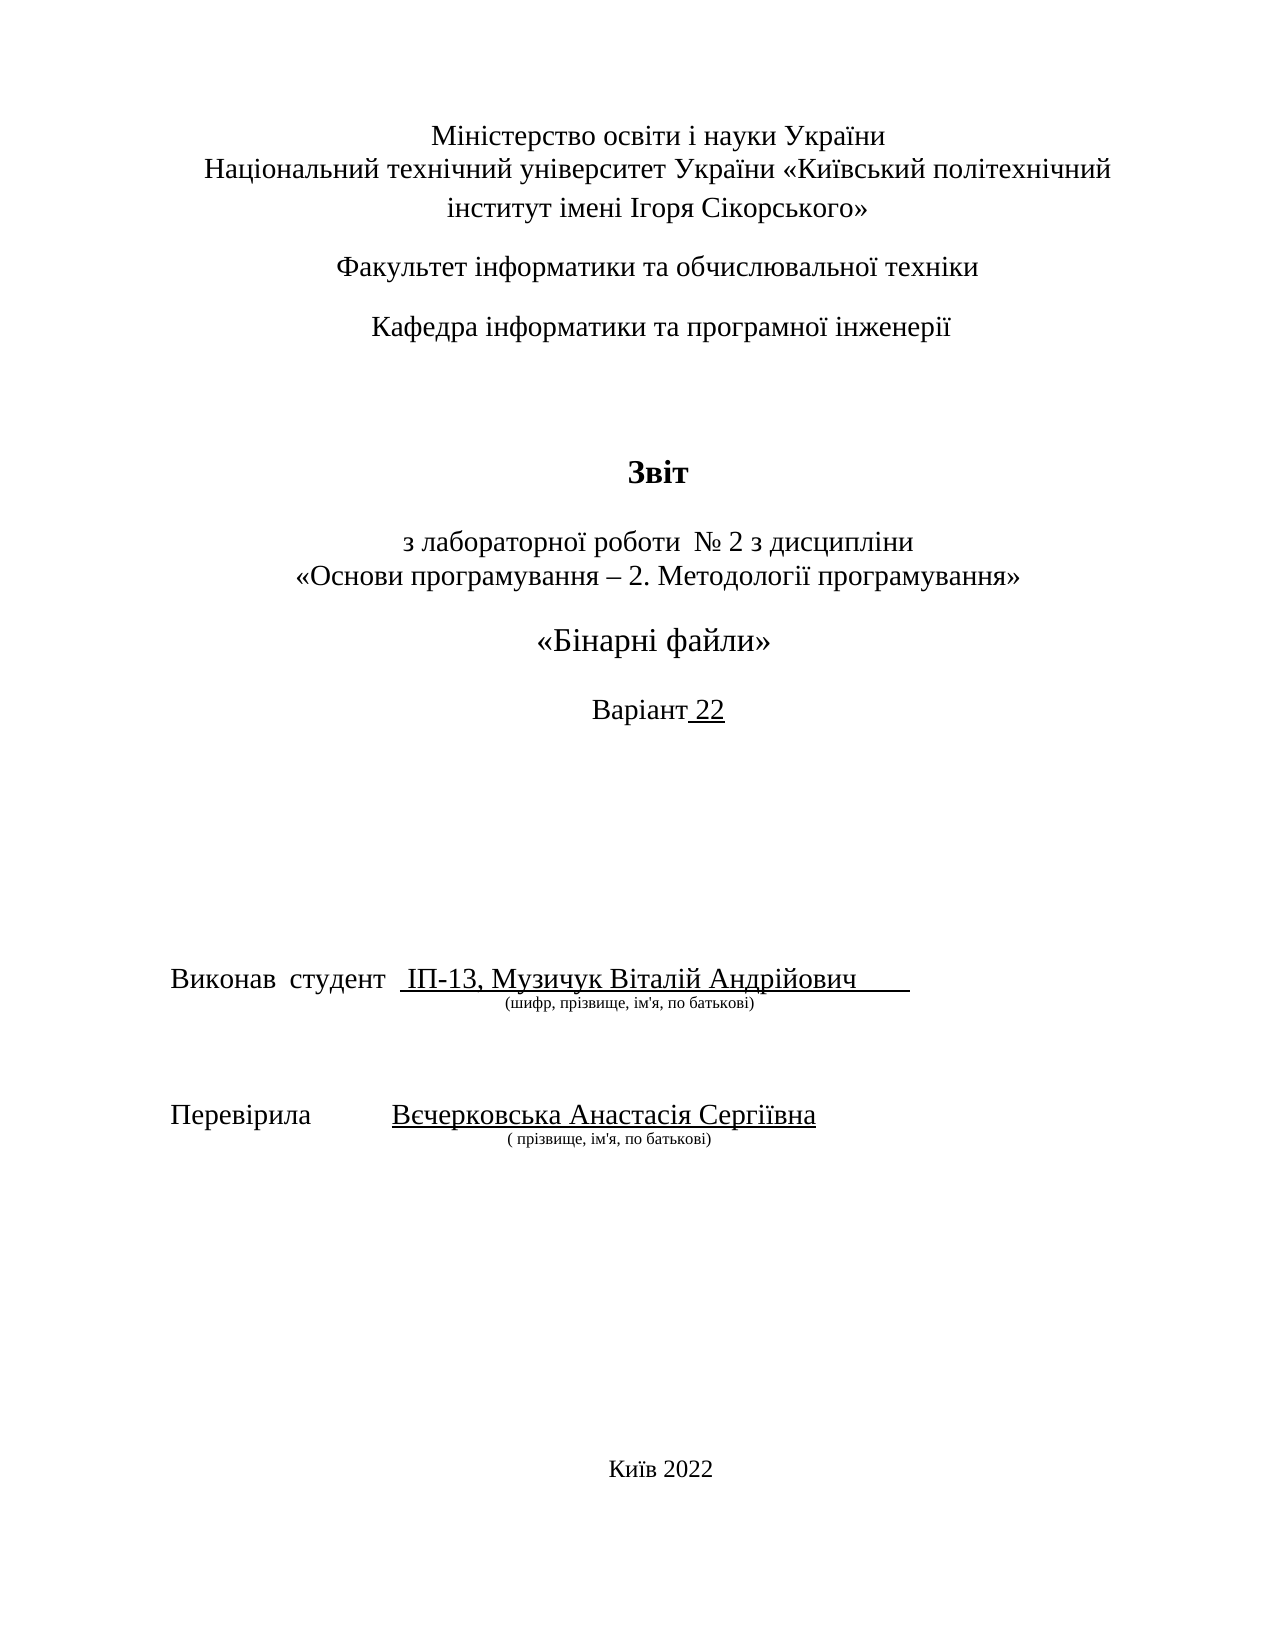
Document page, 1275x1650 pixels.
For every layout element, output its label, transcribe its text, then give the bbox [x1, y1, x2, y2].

text Виконав студент ІП-13, Музичук Віталій Андрійович [170, 966, 1157, 994]
subtitle Міністерство освіти і науки України [165, 118, 1151, 152]
text Національний технічний університет України «Київський політехнічний інститут імені Ігоря Сікорського» [165, 152, 1150, 224]
text Перевірила Вєчерковська Анастасія Сергіївна [170, 1102, 1157, 1130]
text Звіт [165, 453, 1151, 491]
text Київ 2022 [165, 1454, 1157, 1482]
text «Основи програмування – 2. Методології програмування» [165, 558, 1151, 592]
text (шифр, прізвище, ім'я, по батькові) [505, 994, 1157, 1012]
text ( прізвище, ім'я, по батькові) [507, 1130, 1157, 1148]
text Кафедра інформатики та програмної інженерії [165, 309, 1150, 342]
text «Бінарні файли» Варіант 22 [464, 620, 852, 726]
text Факультет інформатики та обчислювальної техніки [165, 249, 1150, 283]
text з лабораторної роботи № 2 з дисципліни [165, 524, 1151, 558]
